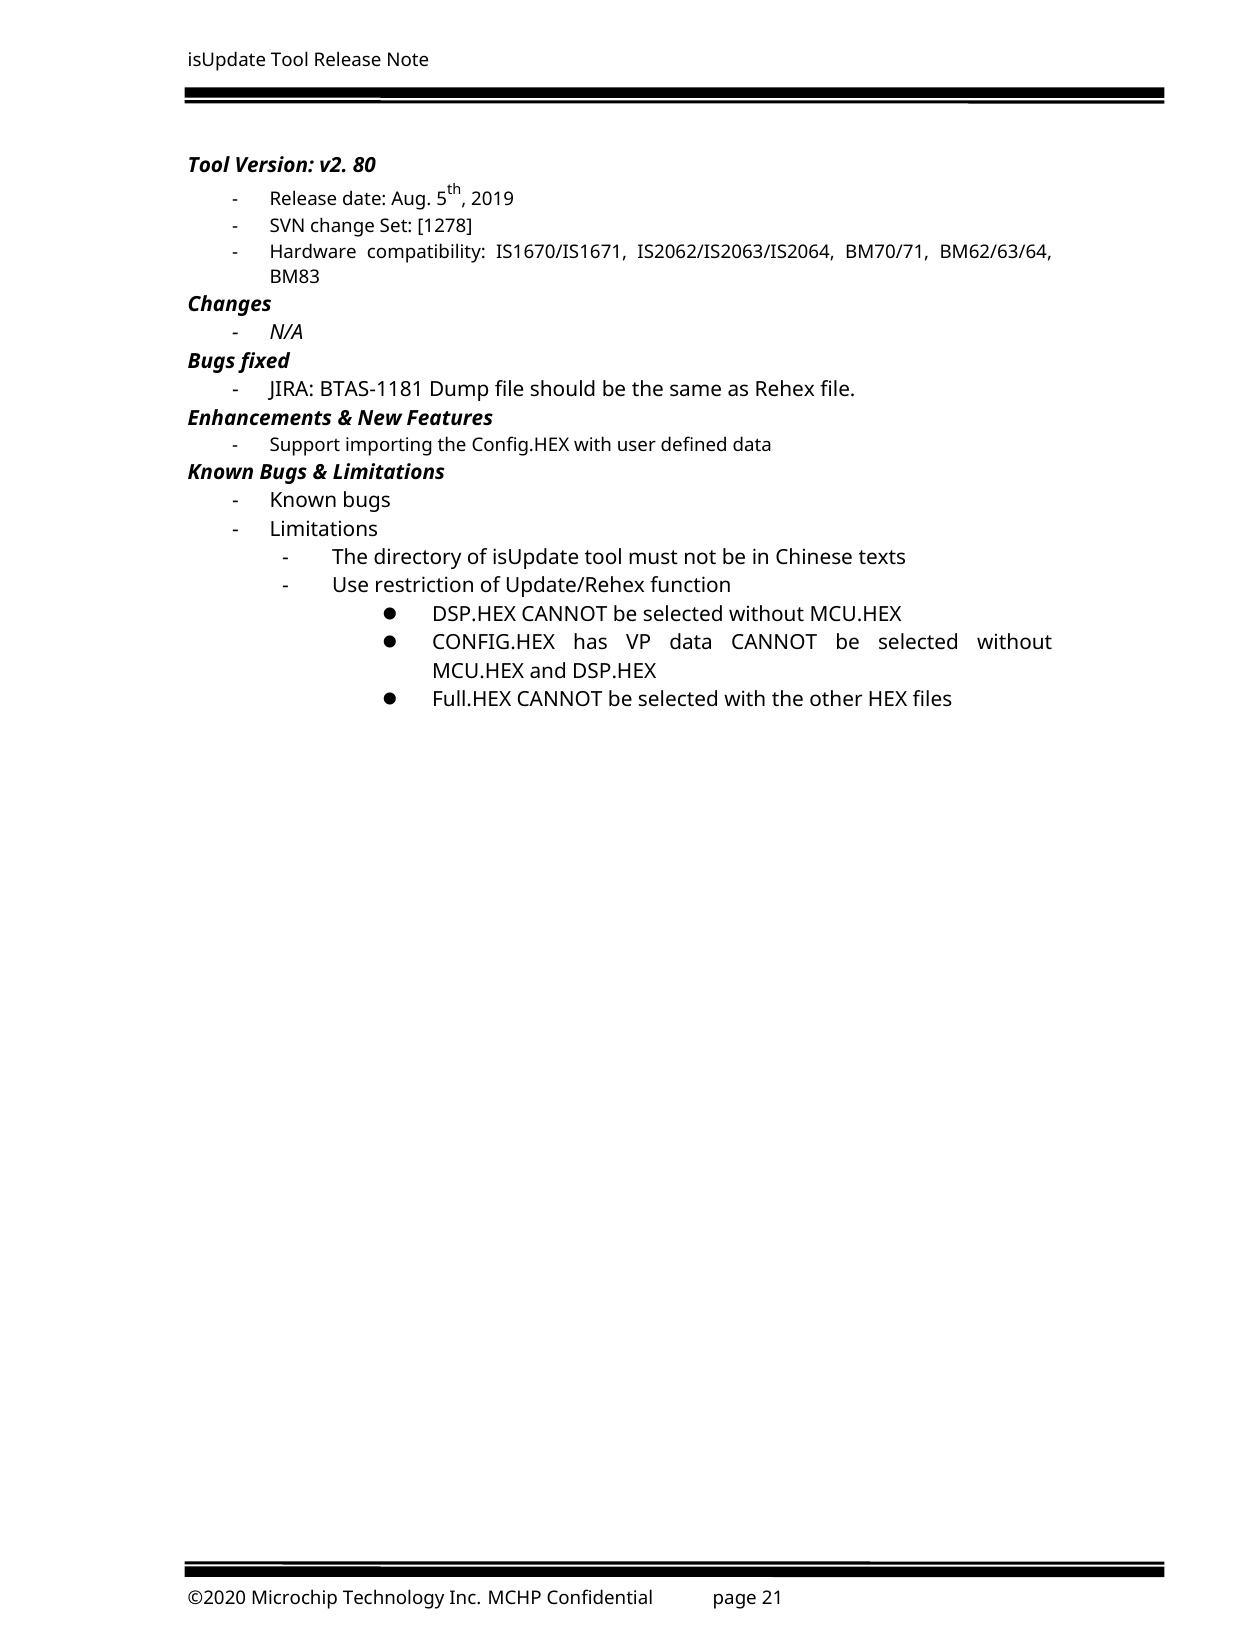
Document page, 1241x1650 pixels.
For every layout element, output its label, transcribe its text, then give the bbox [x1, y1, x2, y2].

text Changes [187, 289, 1053, 317]
list Limitations [232, 514, 1053, 542]
list Known bugs [232, 485, 1053, 514]
list Support importing the Config.HEX with user defined data [232, 431, 1053, 457]
list CONFIG.HEX has VP data CANNOT be selected without MCU.HEX and DSP.HEX [382, 627, 1053, 684]
list N/A [232, 317, 1053, 346]
list JIRA: BTAS-1181 Dump file should be the same as Rehex file. [232, 374, 1053, 403]
text Bugs fixed [187, 346, 1053, 374]
text Known Bugs & Limitations [187, 457, 1053, 485]
text Tool Version: v2. 80 [187, 150, 1053, 178]
text Enhancements & New Features [187, 403, 1053, 431]
list SVN change Set: [1278] [232, 212, 1053, 238]
list Use restriction of Update/Rehex function [282, 571, 1053, 599]
list Hardware compatibility: IS1670/IS1671, IS2062/IS2063/IS2064, BM70/71, BM62/63/64, BM83 [232, 238, 1053, 289]
list Full.HEX CANNOT be selected with the other HEX files [382, 684, 1053, 713]
list DSP.HEX CANNOT be selected without MCU.HEX [382, 599, 1053, 627]
list Release date: Aug. 5th, 2019 [232, 178, 1053, 212]
list The directory of isUpdate tool must not be in Chinese texts [282, 542, 1053, 571]
